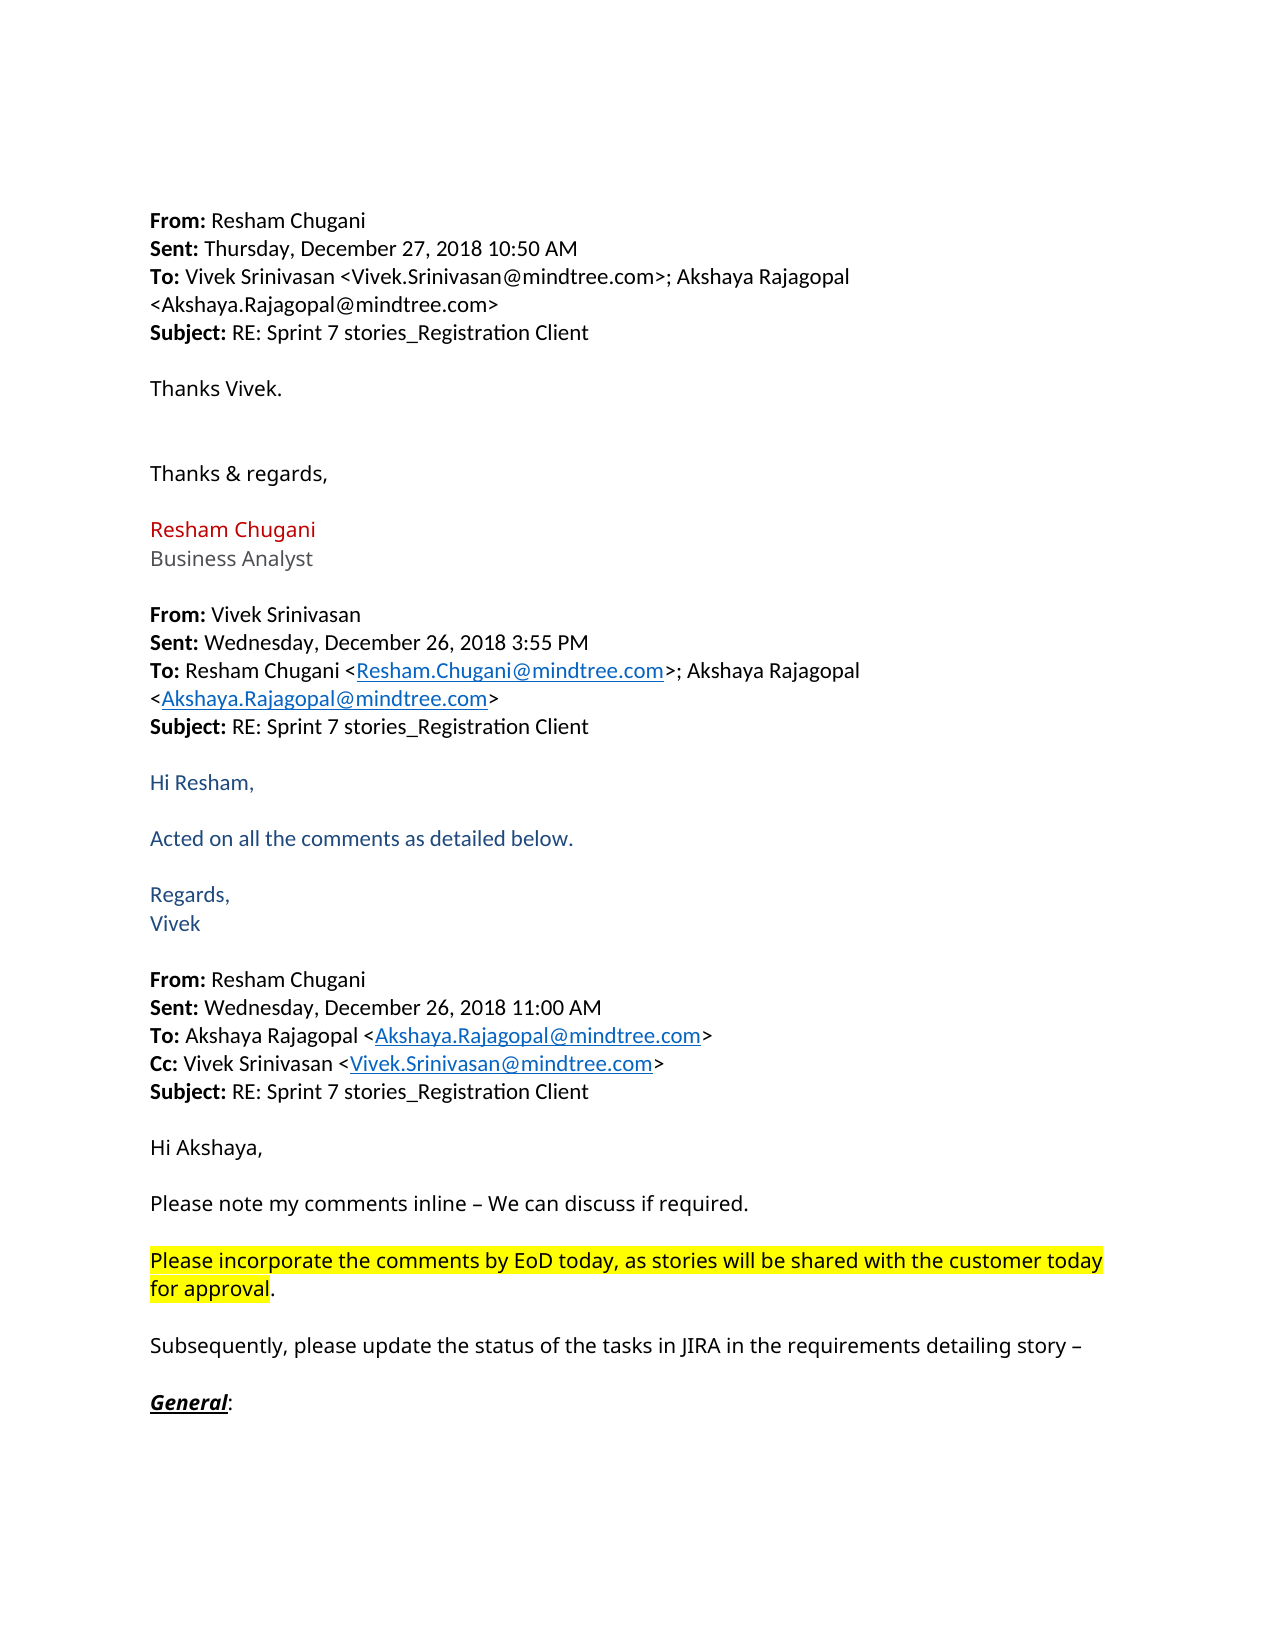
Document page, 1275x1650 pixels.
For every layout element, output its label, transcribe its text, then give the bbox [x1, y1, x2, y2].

text Resham Chugani [150, 516, 1125, 544]
text Hi Resham, [150, 768, 1125, 797]
text From: Resham Chugani Sent: Thursday, December 27, 2018 10:50 AM To: Vivek Srinivasan <Vivek.Srinivasan@mindtree.com>; Akshaya Rajagopal <Akshaya.Rajagopal@mindtree.com> Subject: RE: Sprint 7 stories_Registration Client [150, 206, 1125, 346]
text Please incorporate the comments by EoD today, as stories will be shared with the customer today for approval. [150, 1246, 1125, 1303]
text Thanks Vivek. [150, 374, 1125, 403]
text From: Vivek Srinivasan Sent: Wednesday, December 26, 2018 3:55 PM To: Resham Chugani <Resham.Chugani@mindtree.com>; Akshaya Rajagopal <Akshaya.Rajagopal@mindtree.com> Subject: RE: Sprint 7 stories_Registration Client [150, 600, 1125, 741]
text Please note my comments inline – We can discuss if required. [150, 1189, 1125, 1218]
text Subsequently, please update the status of the tasks in JIRA in the requirements detailing story – [150, 1331, 1125, 1360]
text Vivek [150, 909, 1125, 937]
text Regards, [150, 881, 1125, 909]
text Business Analyst [150, 544, 1125, 572]
text Hi Akshaya, [150, 1133, 1125, 1161]
text Acted on all the comments as detailed below. [150, 824, 1125, 853]
text Thanks & regards, [150, 459, 1125, 487]
text From: Resham Chugani Sent: Wednesday, December 26, 2018 11:00 AM To: Akshaya Rajagopal <Akshaya.Rajagopal@mindtree.com> Cc: Vivek Srinivasan <Vivek.Srinivasan@mindtree.com> Subject: RE: Sprint 7 stories_Registration Client [150, 965, 1125, 1105]
text General: [150, 1388, 1125, 1417]
